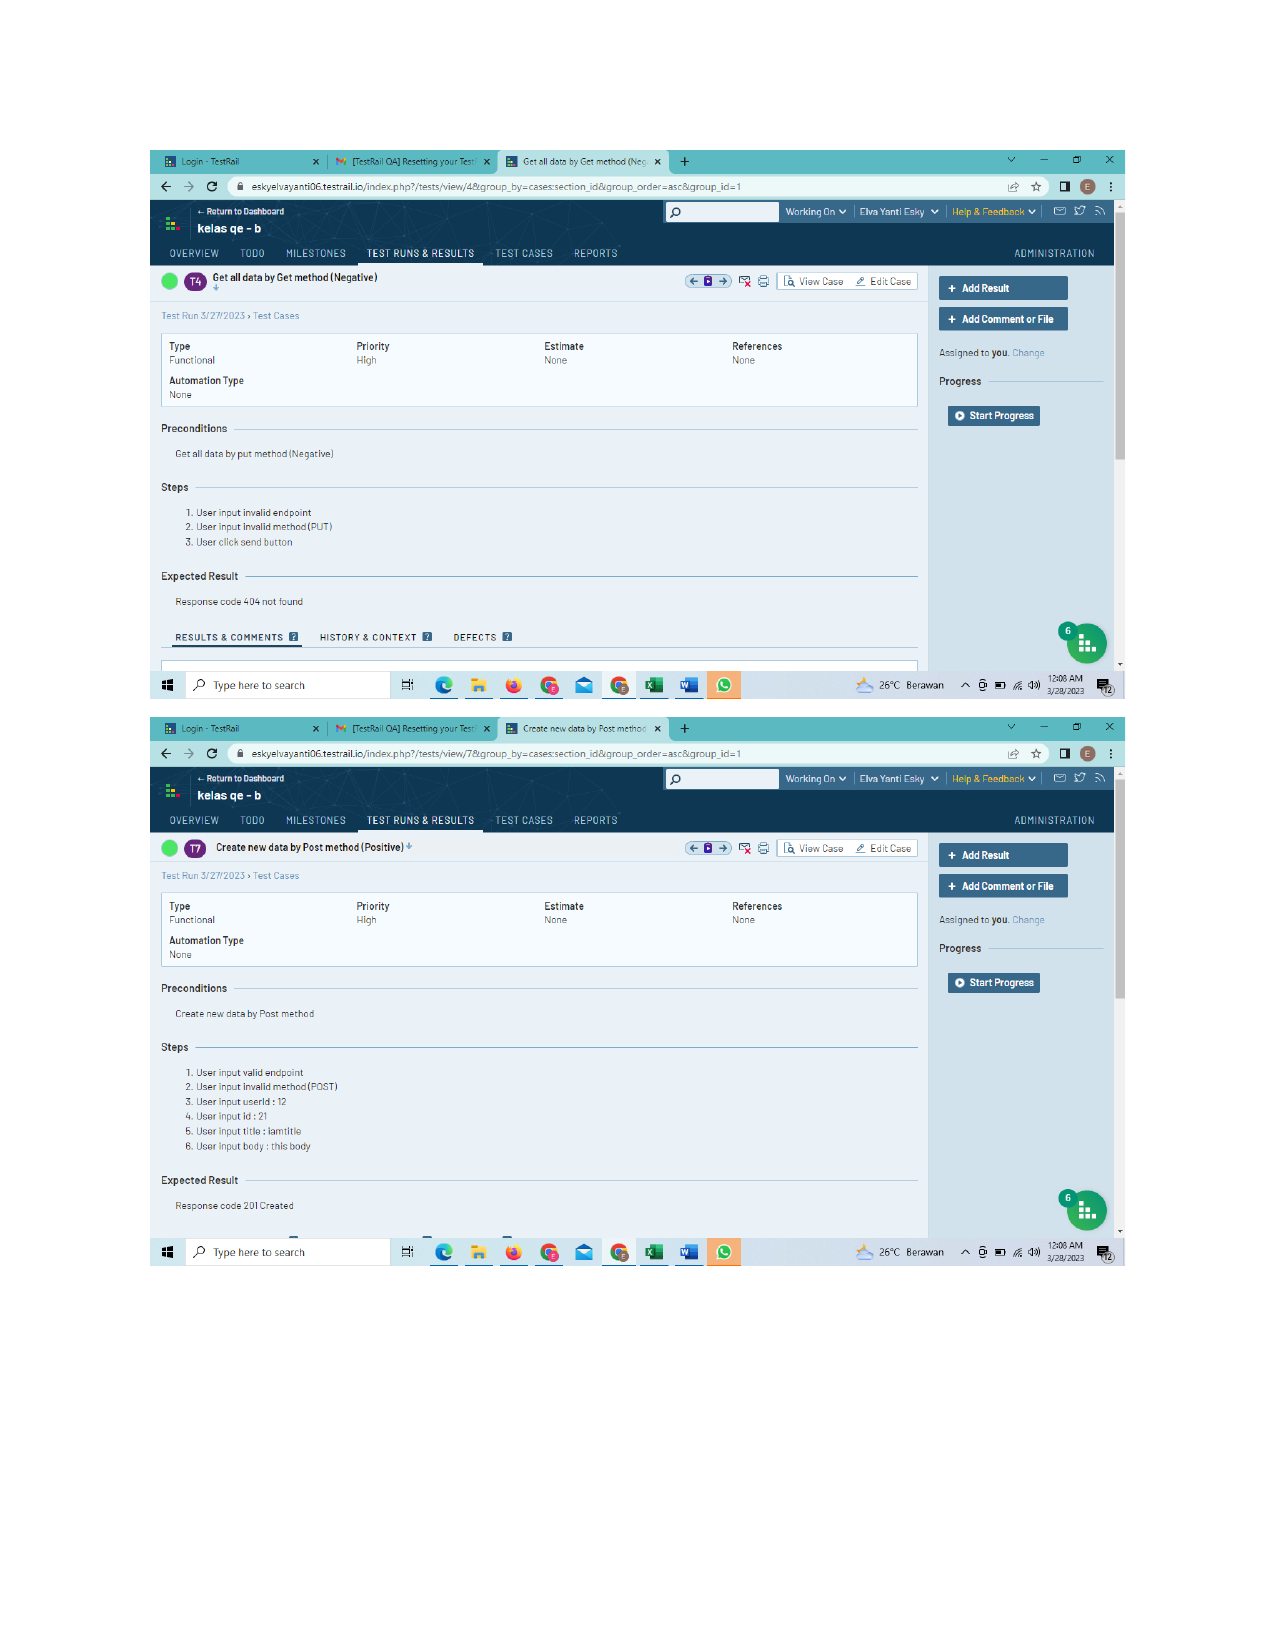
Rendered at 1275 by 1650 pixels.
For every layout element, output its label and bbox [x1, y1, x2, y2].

picture [150, 150, 1125, 699]
picture [150, 717, 1125, 1266]
